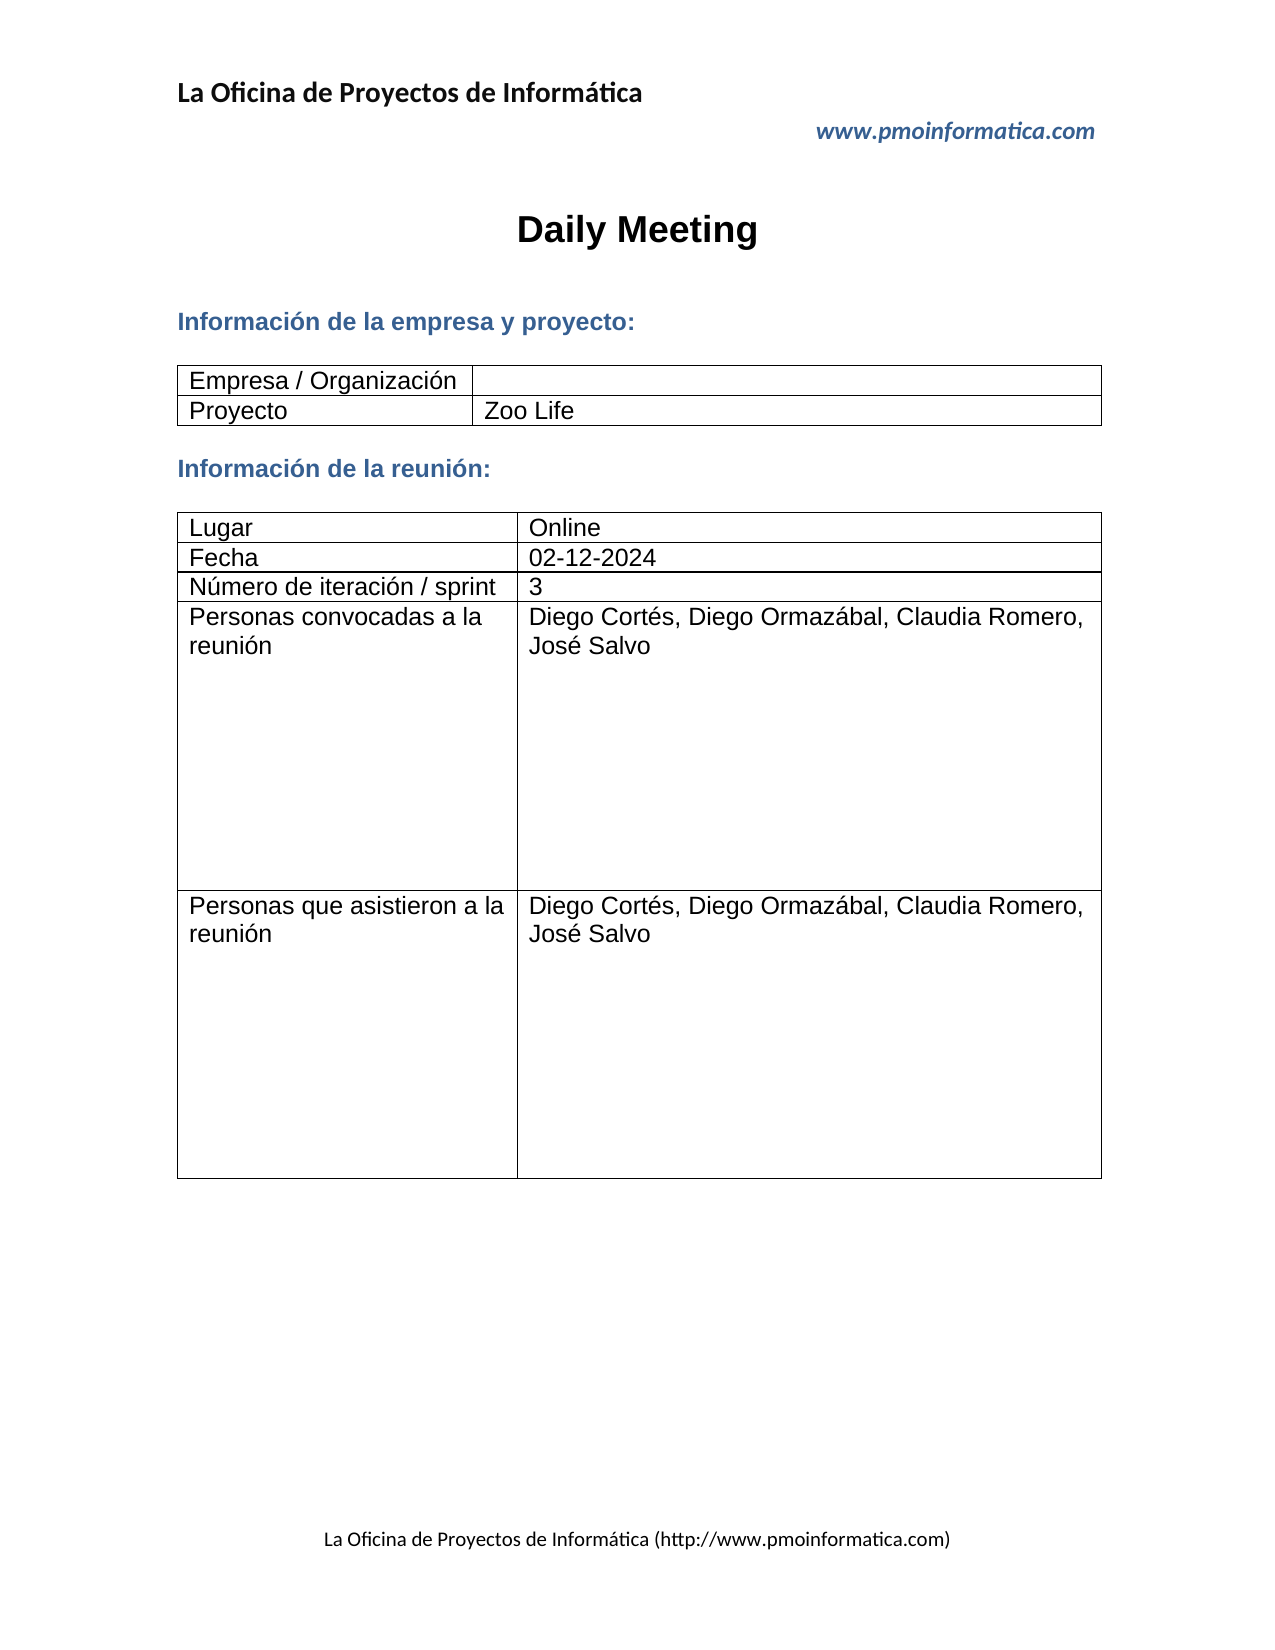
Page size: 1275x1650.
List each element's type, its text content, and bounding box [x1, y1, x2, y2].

text Daily Meeting [177, 207, 1098, 250]
table_cell 02-12-2024 [518, 543, 1101, 571]
table_header Online [518, 513, 1101, 542]
table_header [473, 366, 1101, 395]
table_cell Número de iteración / sprint [178, 573, 517, 601]
table_cell Zoo Life [473, 396, 1101, 424]
table_cell Diego Cortés, Diego Ormazábal, Claudia Romero, José Salvo [518, 891, 1101, 1178]
table_cell Personas que asistieron a la reunión [178, 891, 517, 1178]
table_cell Proyecto [178, 396, 472, 424]
table_cell 3 [518, 573, 1101, 601]
table_cell Fecha [178, 543, 517, 571]
text Información de la empresa y proyecto: [177, 307, 1098, 336]
table_cell Diego Cortés, Diego Ormazábal, Claudia Romero, José Salvo [518, 602, 1101, 890]
table_header Lugar [178, 513, 517, 542]
text Información de la reunión: [177, 454, 1098, 483]
table_cell Personas convocadas a la reunión [178, 602, 517, 890]
table_header Empresa / Organización [178, 366, 472, 395]
